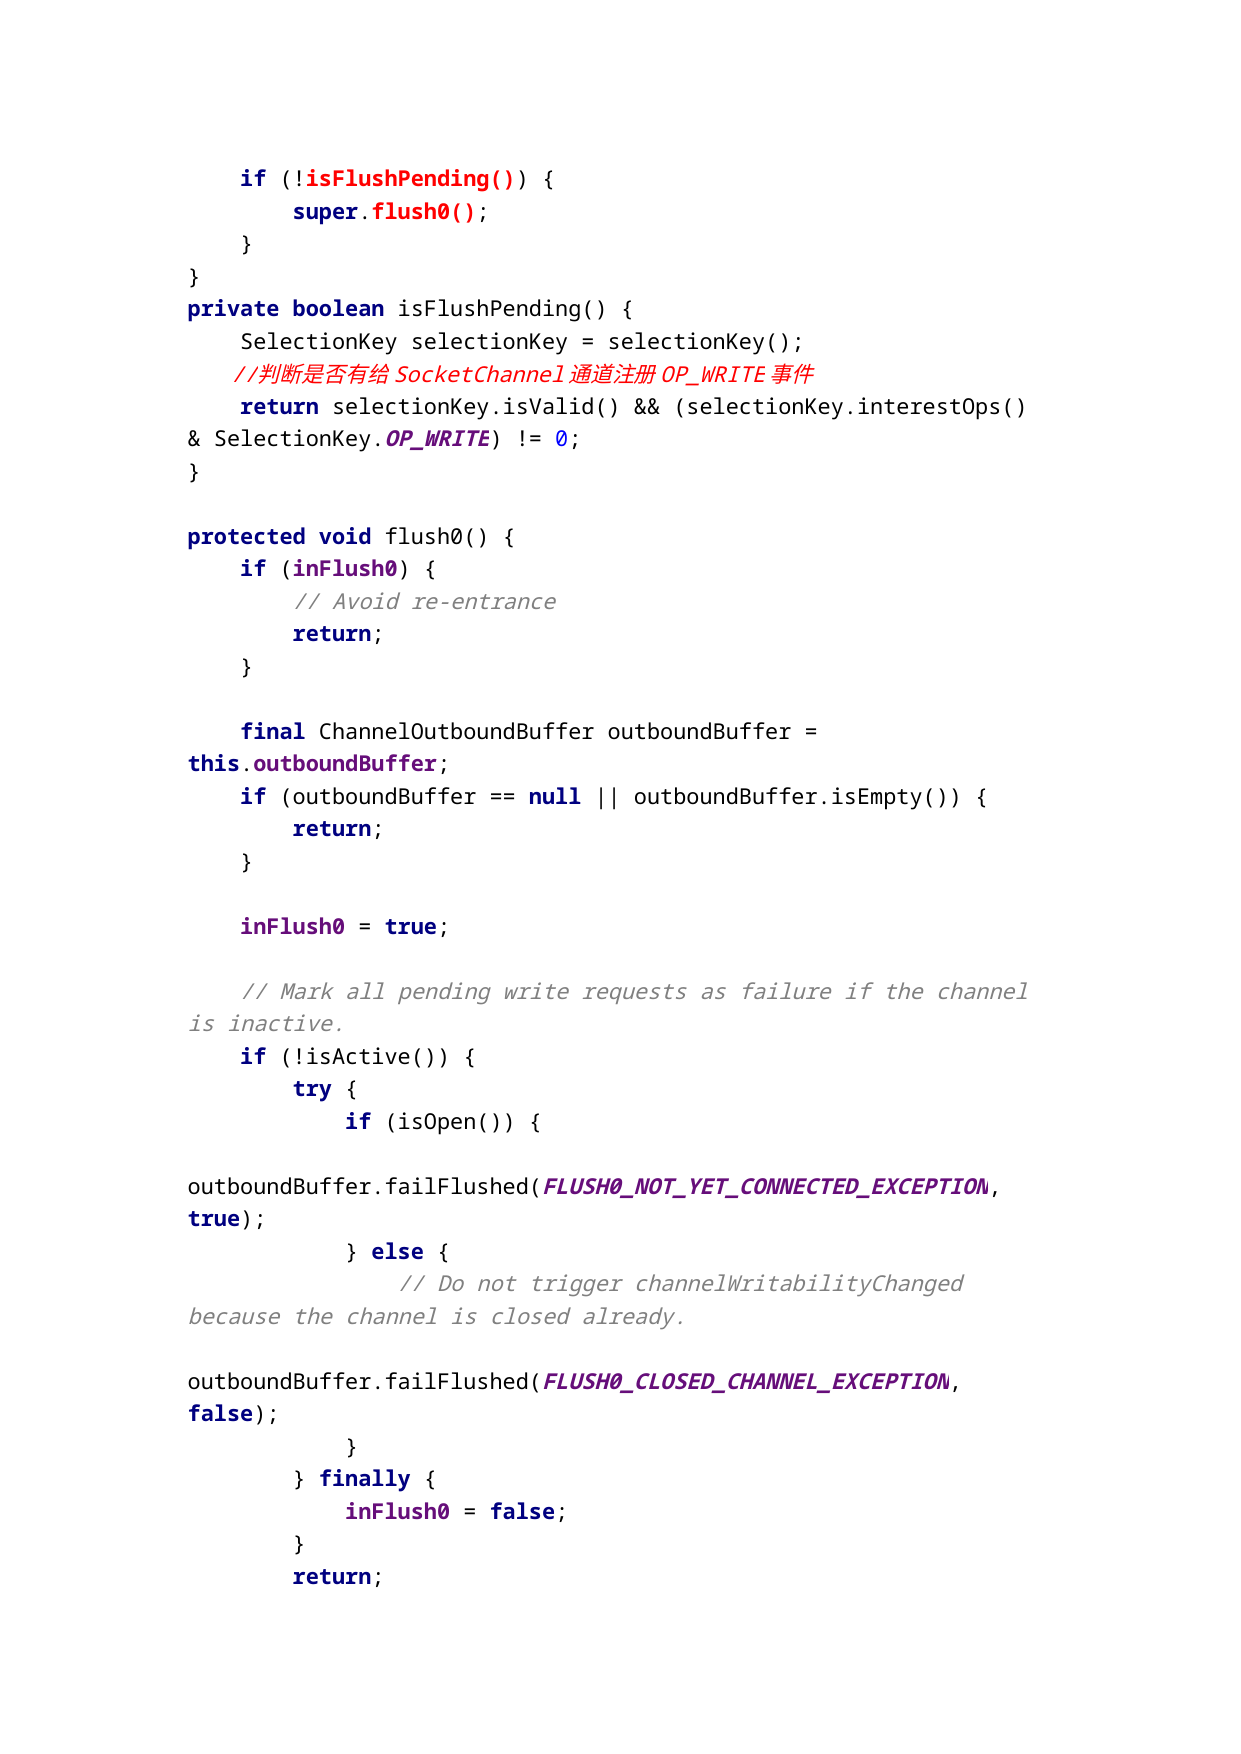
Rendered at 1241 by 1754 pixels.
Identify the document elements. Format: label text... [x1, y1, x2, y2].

text private boolean isFlushPending() { SelectionKey selectionKey = selectionKey(); [187, 292, 1053, 357]
text //判断是否有给SocketChannel通道注册OP_WRITE事件 return selectionKey.isValid() && (selectionKey.interestOps() & SelectionKey.OP_WRITE) != 0; } [187, 357, 1053, 487]
